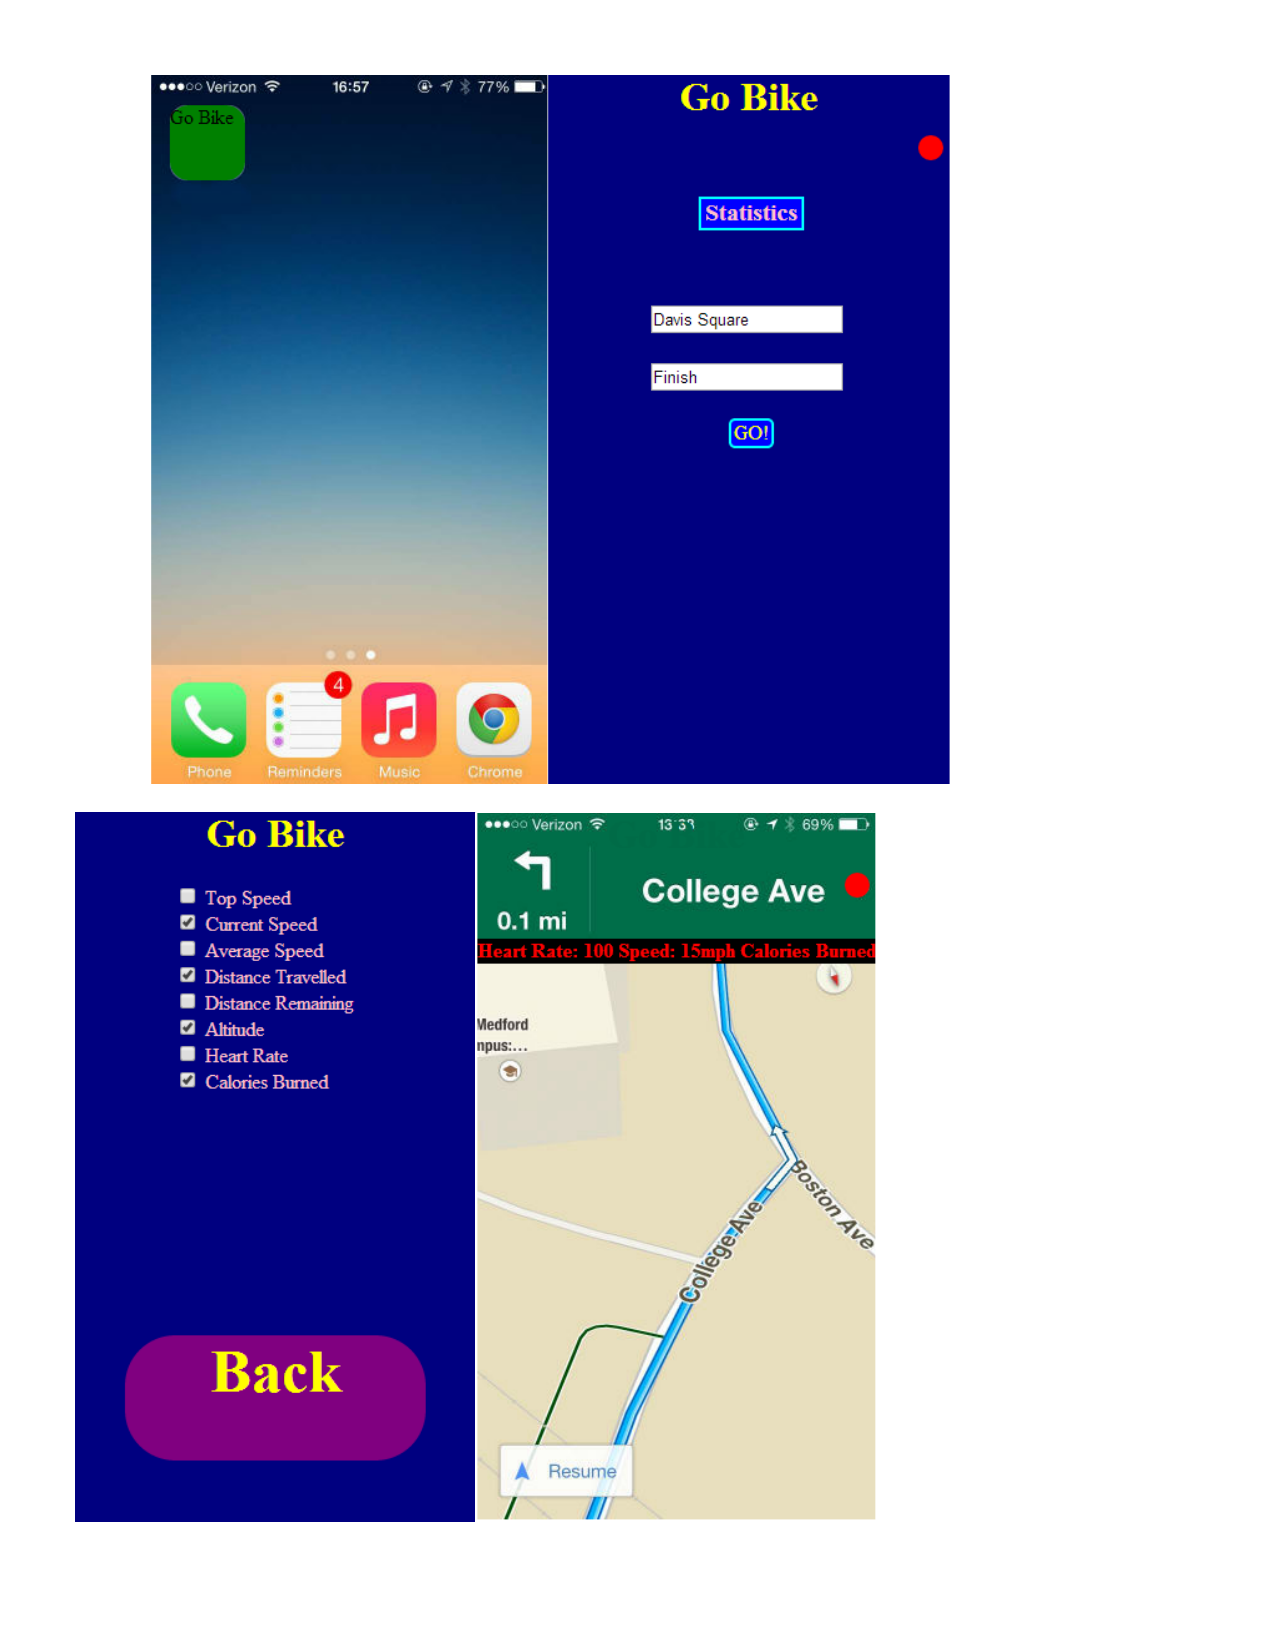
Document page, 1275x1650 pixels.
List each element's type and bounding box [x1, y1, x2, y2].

picture [75, 812, 876, 1522]
picture [150, 75, 951, 784]
